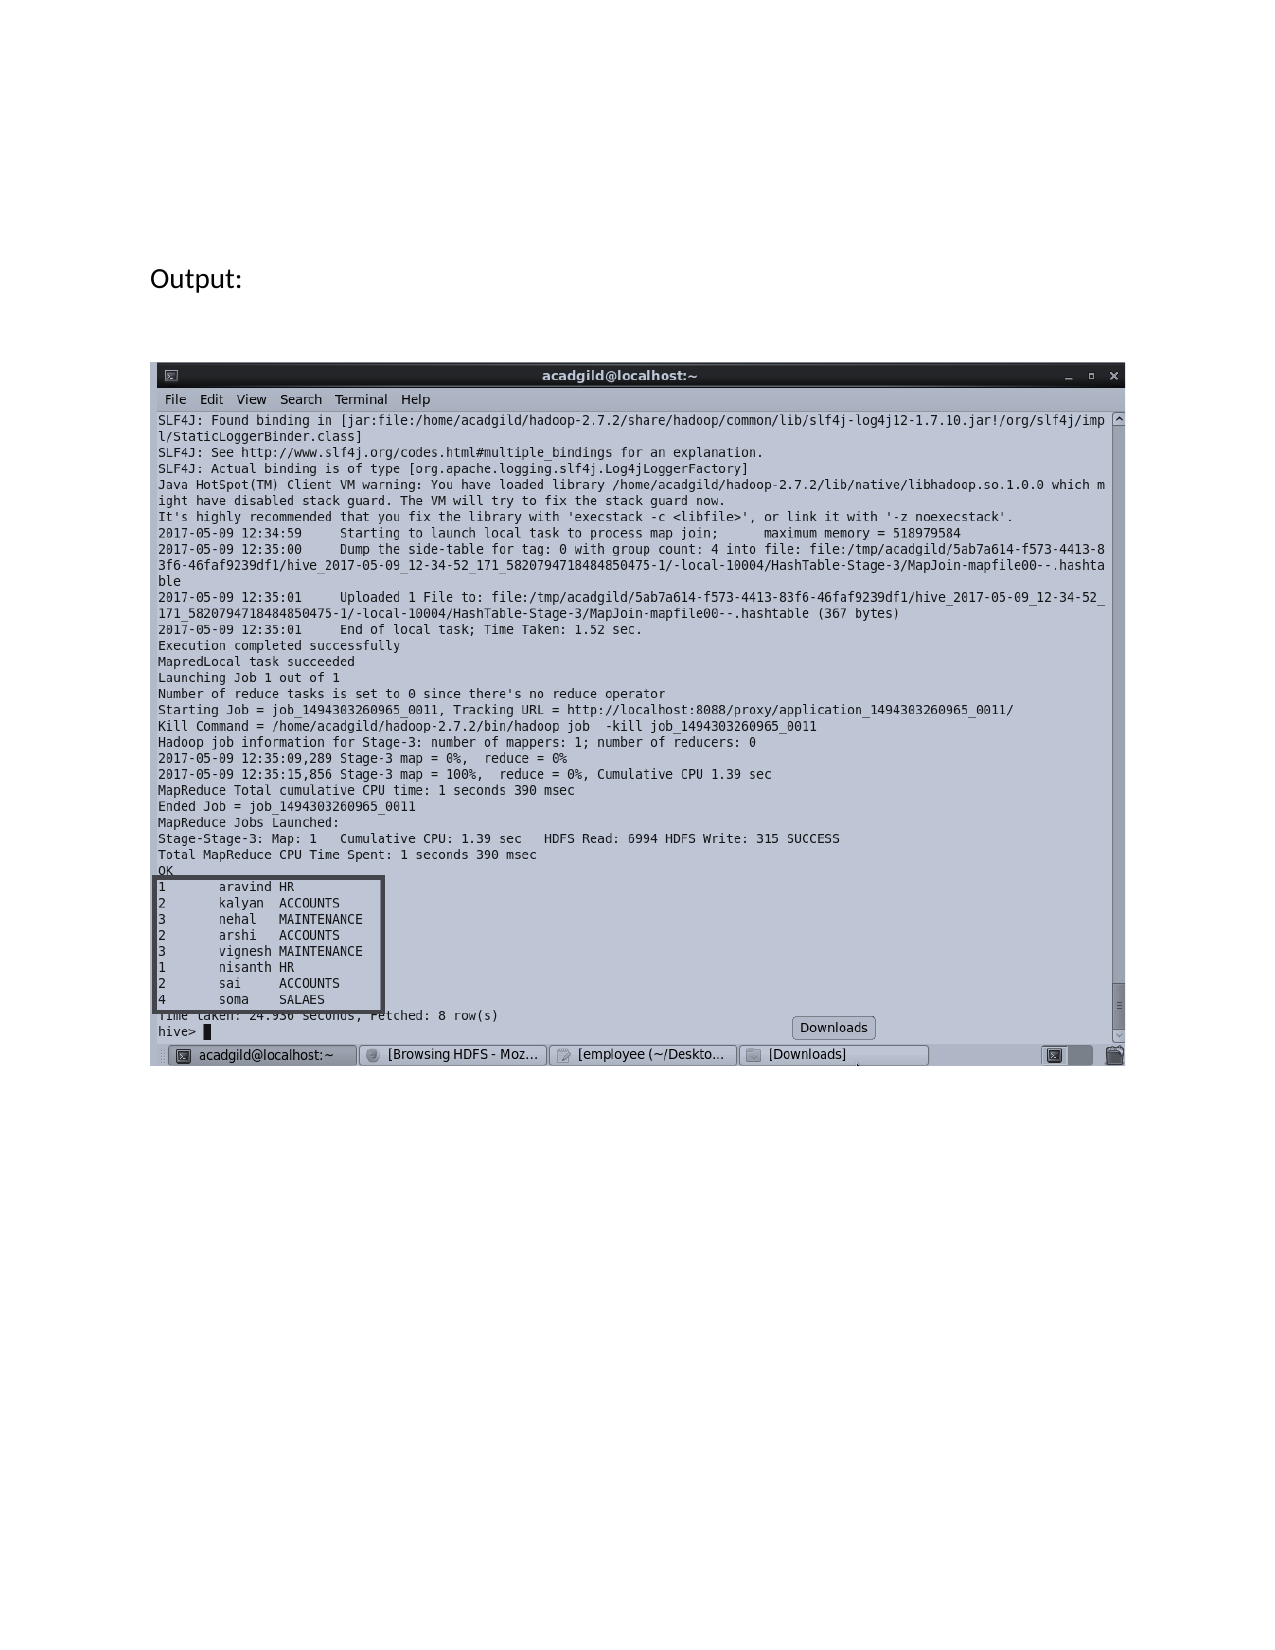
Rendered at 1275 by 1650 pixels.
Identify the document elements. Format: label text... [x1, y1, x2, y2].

text Output: [150, 260, 1125, 296]
